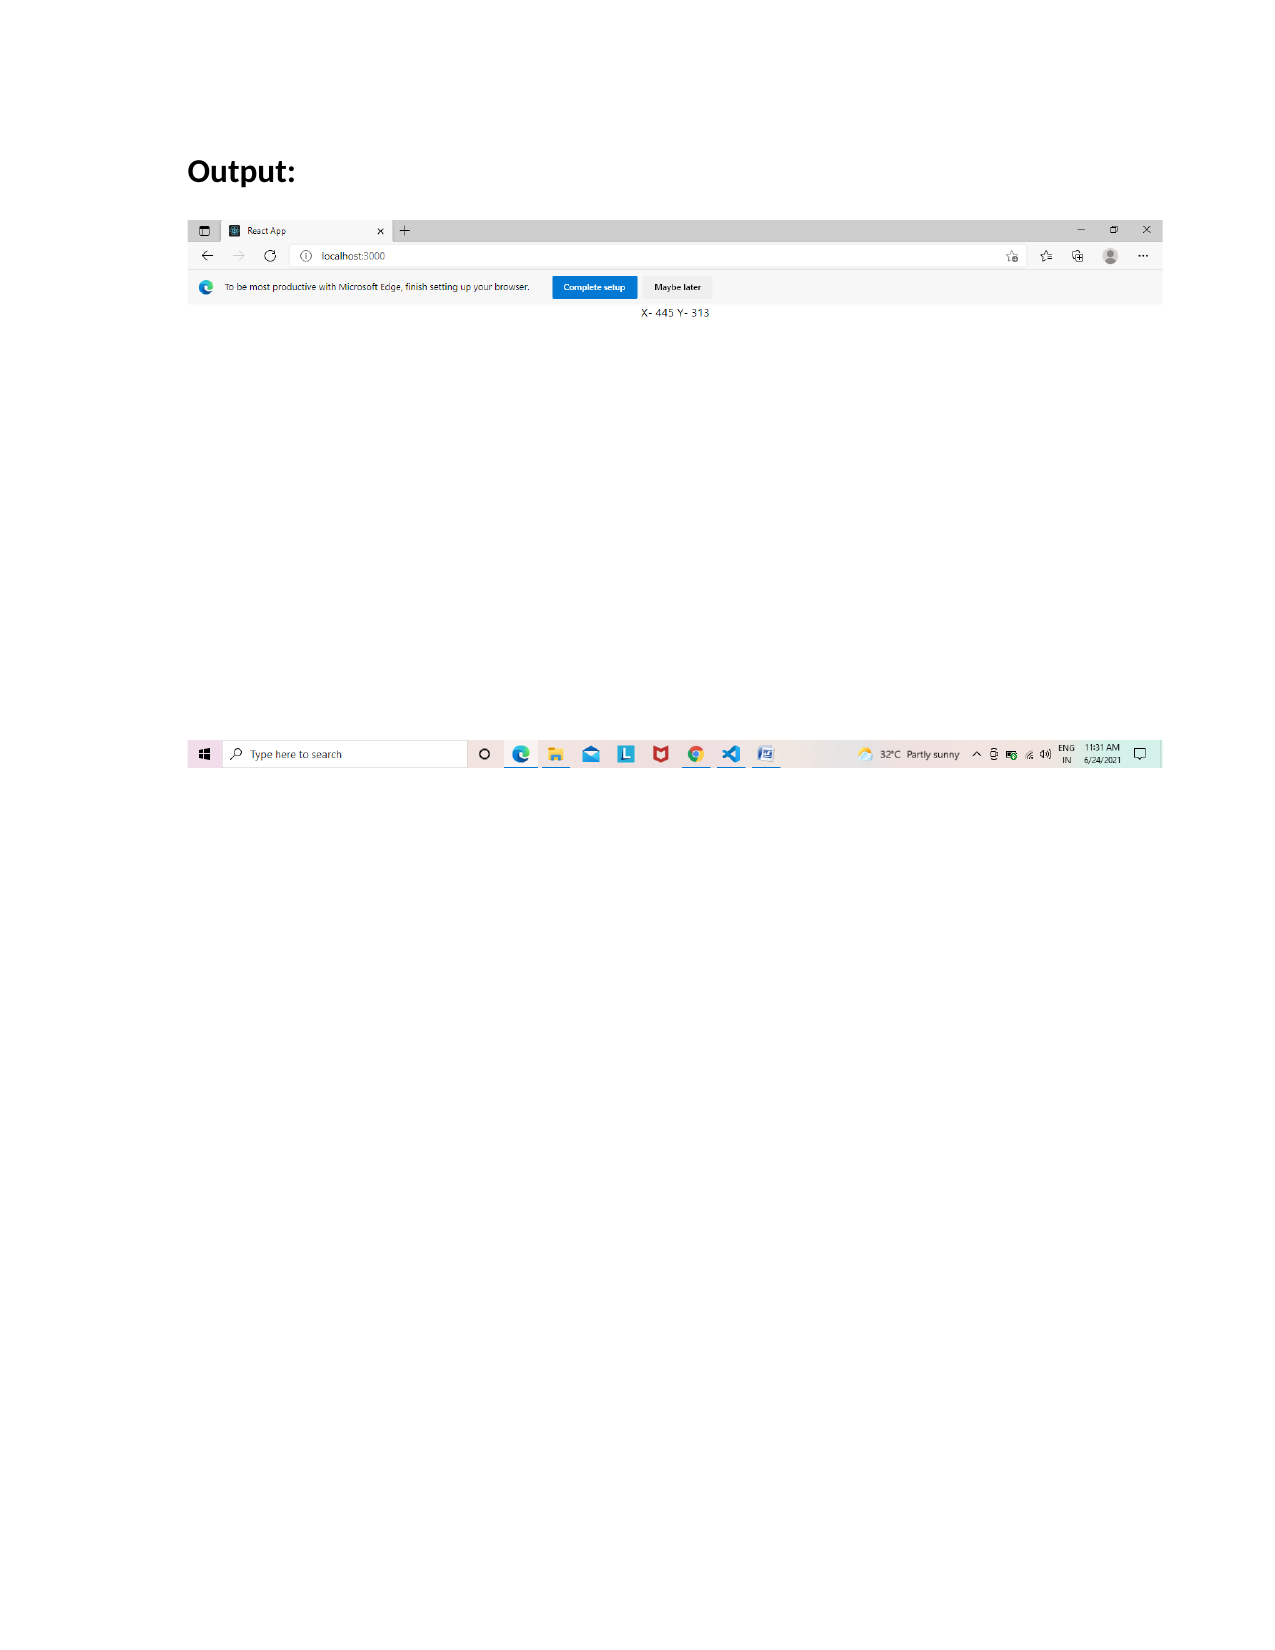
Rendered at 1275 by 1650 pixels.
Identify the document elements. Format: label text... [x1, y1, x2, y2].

text Output: [187, 150, 1125, 191]
picture [187, 220, 1163, 768]
